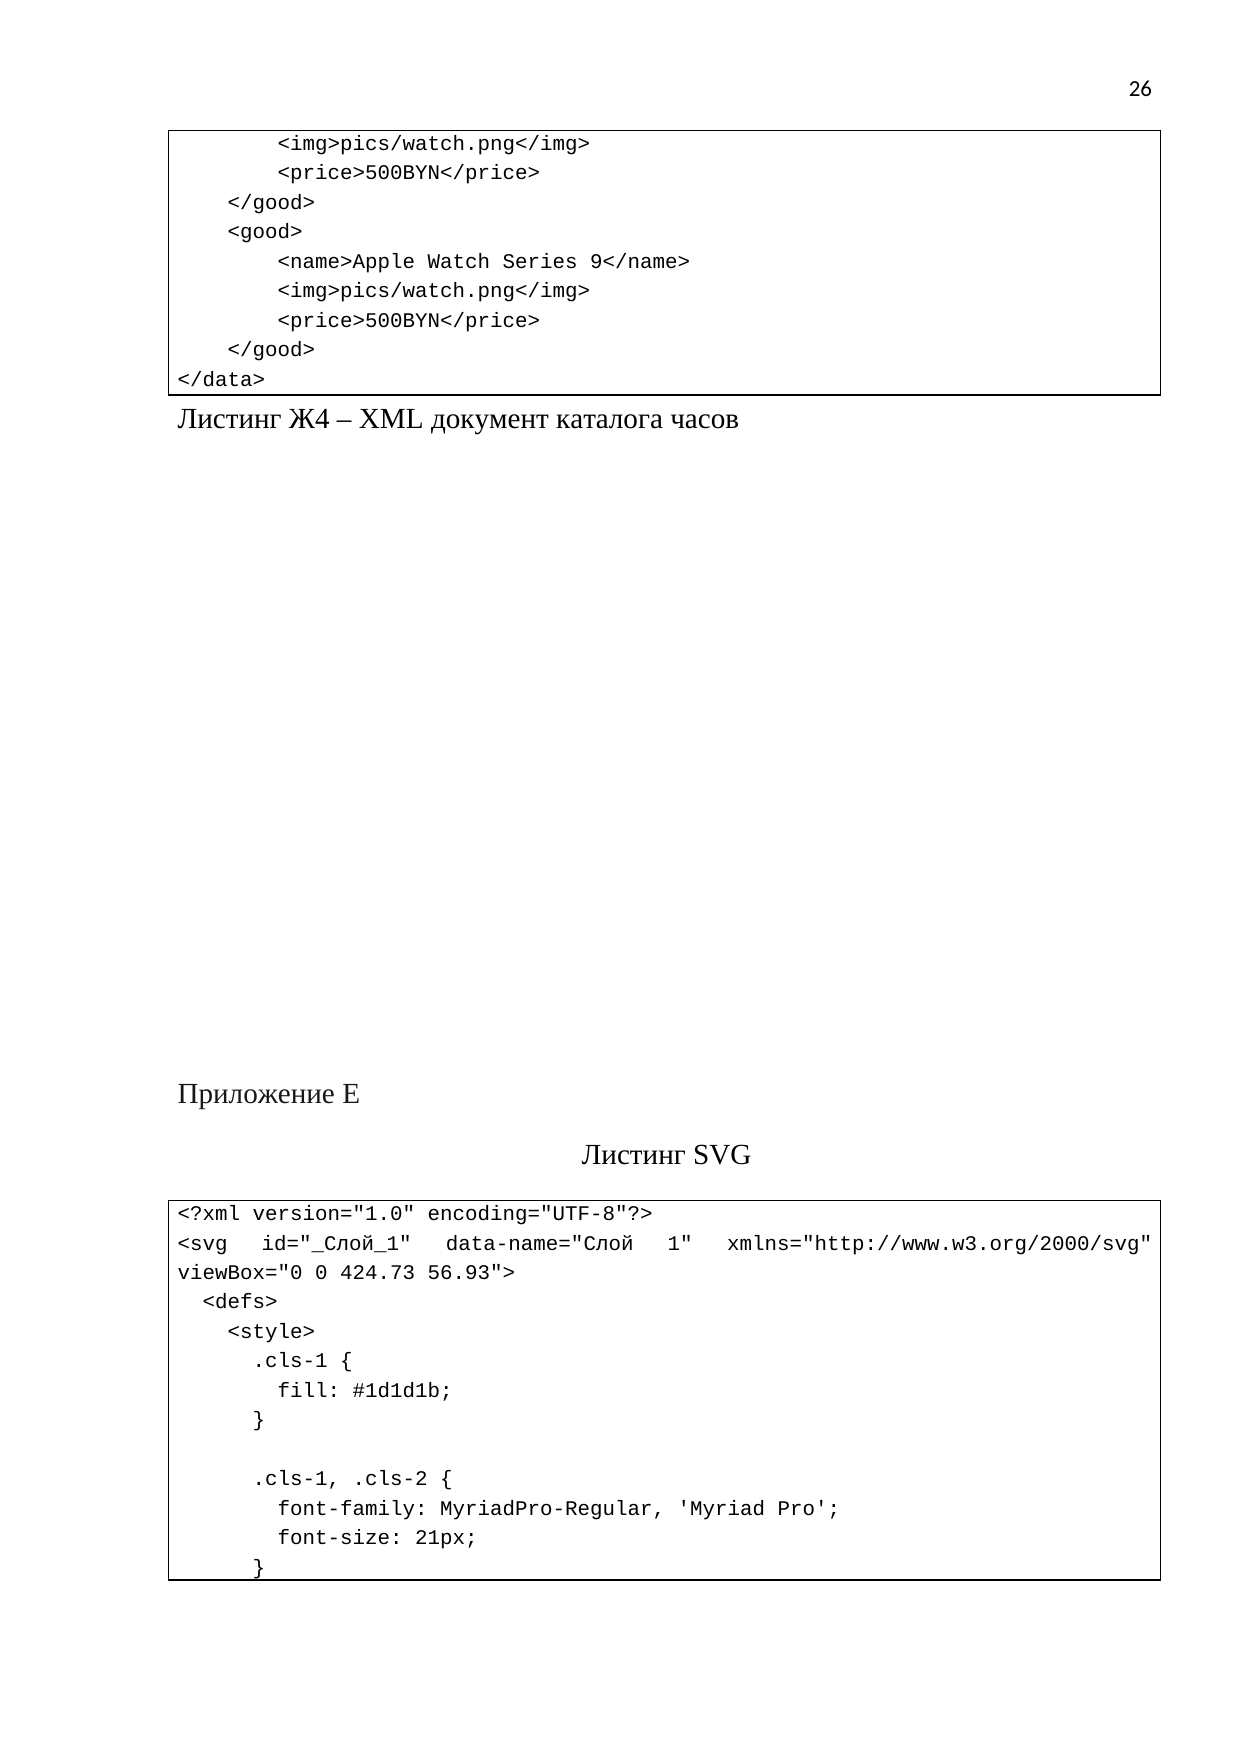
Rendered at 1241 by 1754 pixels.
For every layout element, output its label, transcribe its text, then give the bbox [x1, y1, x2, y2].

text Листинг SVG [177, 1137, 1152, 1171]
text <price>500BYN</price> [169, 159, 1160, 186]
text fill: #1d1d1b; [169, 1377, 1160, 1404]
text <img>pics/watch.png</img> [169, 131, 1160, 157]
text font-family: MyriadPro-Regular, 'Myriad Pro'; [169, 1495, 1160, 1522]
text </data> [169, 366, 1160, 394]
text Листинг Ж4 – XML документ каталога часов [177, 401, 1152, 435]
subtitle Приложение Е [177, 1076, 1152, 1110]
text <price>500BYN</price> [169, 307, 1160, 333]
text <img>pics/watch.png</img> [169, 277, 1160, 304]
text .cls-1, .cls-2 { [169, 1465, 1160, 1492]
text } [169, 1554, 1160, 1579]
text <defs> [169, 1288, 1160, 1315]
text font-size: 21px; [169, 1524, 1160, 1551]
text .cls-1 { [169, 1347, 1160, 1374]
text </good> [169, 189, 1160, 216]
text <style> [169, 1318, 1160, 1345]
text <svg id="_Слой_1" data-name="Слой 1" xmlns="http://www.w3.org/2000/svg" viewBox="0 0 424.73 56.93"> [169, 1229, 1160, 1286]
text } [169, 1406, 1160, 1433]
text <name>Apple Watch Series 9</name> [169, 248, 1160, 274]
text </good> [169, 336, 1160, 363]
text <good> [169, 218, 1160, 245]
text <?xml version="1.0" encoding="UTF-8"?> [169, 1201, 1160, 1227]
